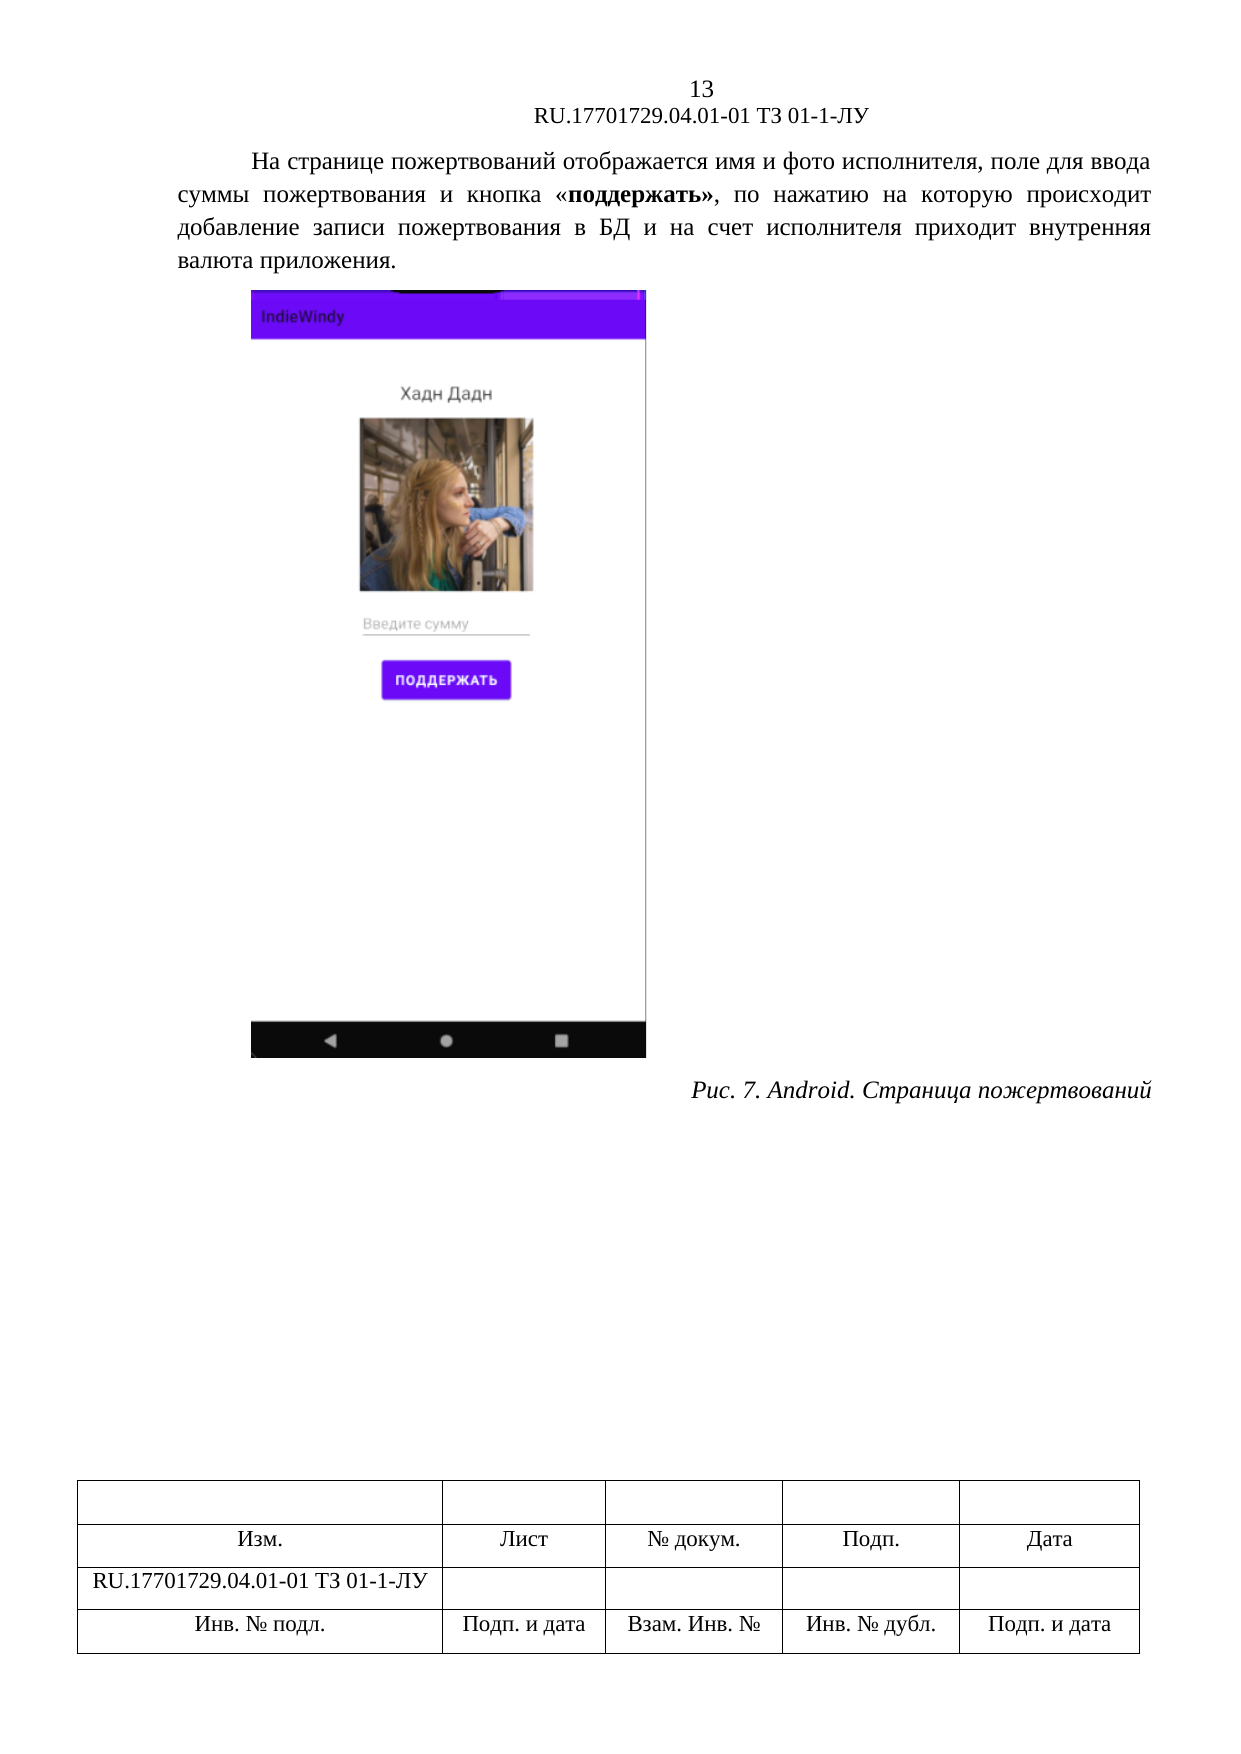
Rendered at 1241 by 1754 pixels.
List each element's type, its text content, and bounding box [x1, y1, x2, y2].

text Рис. 7. Android. Страница пожертвований [177, 1075, 1152, 1103]
picture [251, 290, 647, 1058]
text На странице пожертвований отображается имя и фото исполнителя, поле для ввода суммы пожертвования и кнопка «поддержать», по нажатию на которую происходит добавление записи пожертвования в БД и на счет исполнителя приходит внутренняя валюта приложения. [177, 146, 1152, 273]
